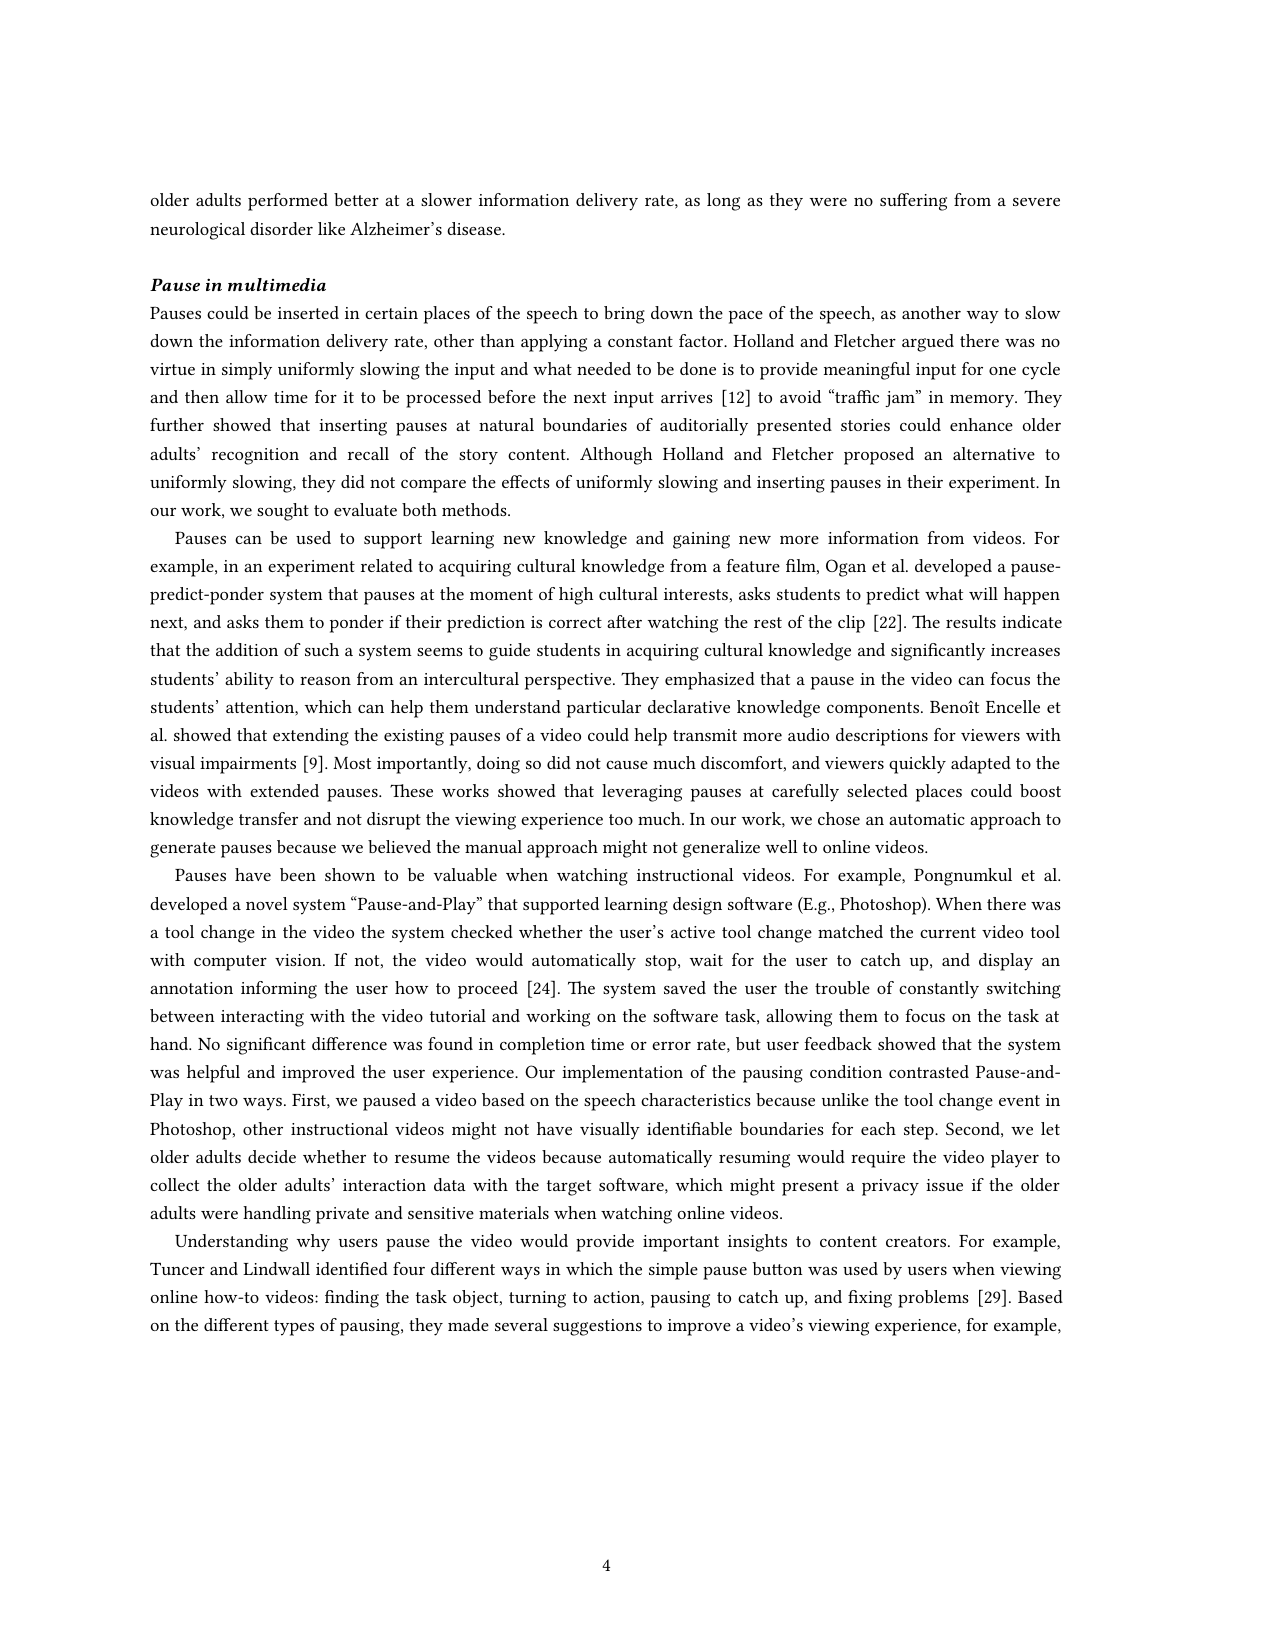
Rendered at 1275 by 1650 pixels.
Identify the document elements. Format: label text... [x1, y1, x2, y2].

text Pauses could be inserted in certain places of the speech to bring down the pace of the speech, as another way to slow down the information delivery rate, other than applying a constant factor. Holland and Fletcher argued there was no virtue in simply uniformly slowing the input and what needed to be done is to provide meaningful input for one cycle and then allow time for it to be processed before the next input arrives [12] to avoid “traffic jam” in memory. They further showed that inserting pauses at natural boundaries of auditorially presented stories could enhance older adults’ recognition and recall of the story content. Although Holland and Fletcher proposed an alternative to uniformly slowing, they did not compare the effects of uniformly slowing and inserting pauses in their experiment. In our work, we sought to evaluate both methods. [150, 296, 1062, 521]
text Pause in multimedia [150, 268, 1062, 296]
text Pauses have been shown to be valuable when watching instructional videos. For example, Pongnumkul et al. developed a novel system “Pause-and-Play” that supported learning design software (E.g., Photoshop). When there was a tool change in the video the system checked whether the user’s active tool change matched the current video tool with computer vision. If not, the video would automatically stop, wait for the user to catch up, and display an annotation informing the user how to proceed [24]. The system saved the user the trouble of constantly switching between interacting with the video tutorial and working on the software task, allowing them to focus on the task at hand. No significant difference was found in completion time or error rate, but user feedback showed that the system was helpful and improved the user experience. Our implementation of the pausing condition contrasted Pause-and-Play in two ways. First, we paused a video based on the speech characteristics because unlike the tool change event in Photoshop, other instructional videos might not have visually identifiable boundaries for each step. Second, we let older adults decide whether to resume the videos because automatically resuming would require the video player to collect the older adults’ interaction data with the target software, which might present a privacy issue if the older adults were handling private and sensitive materials when watching online videos. [150, 858, 1062, 1224]
text Pauses can be used to support learning new knowledge and gaining new more information from videos. For example, in an experiment related to acquiring cultural knowledge from a feature film, Ogan et al. developed a pause-predict-ponder system that pauses at the moment of high cultural interests, asks students to predict what will happen next, and asks them to ponder if their prediction is correct after watching the rest of the clip [22]. The results indicate that the addition of such a system seems to guide students in acquiring cultural knowledge and significantly increases students’ ability to reason from an intercultural perspective. They emphasized that a pause in the video can focus the students’ attention, which can help them understand particular declarative knowledge components. Benoît Encelle et al. showed that extending the existing pauses of a video could help transmit more audio descriptions for viewers with visual impairments [9]. Most importantly, doing so did not cause much discomfort, and viewers quickly adapted to the videos with extended pauses. These works showed that leveraging pauses at carefully selected places could boost knowledge transfer and not disrupt the viewing experience too much. In our work, we chose an automatic approach to generate pauses because we believed the manual approach might not generalize well to online videos. [150, 521, 1062, 858]
